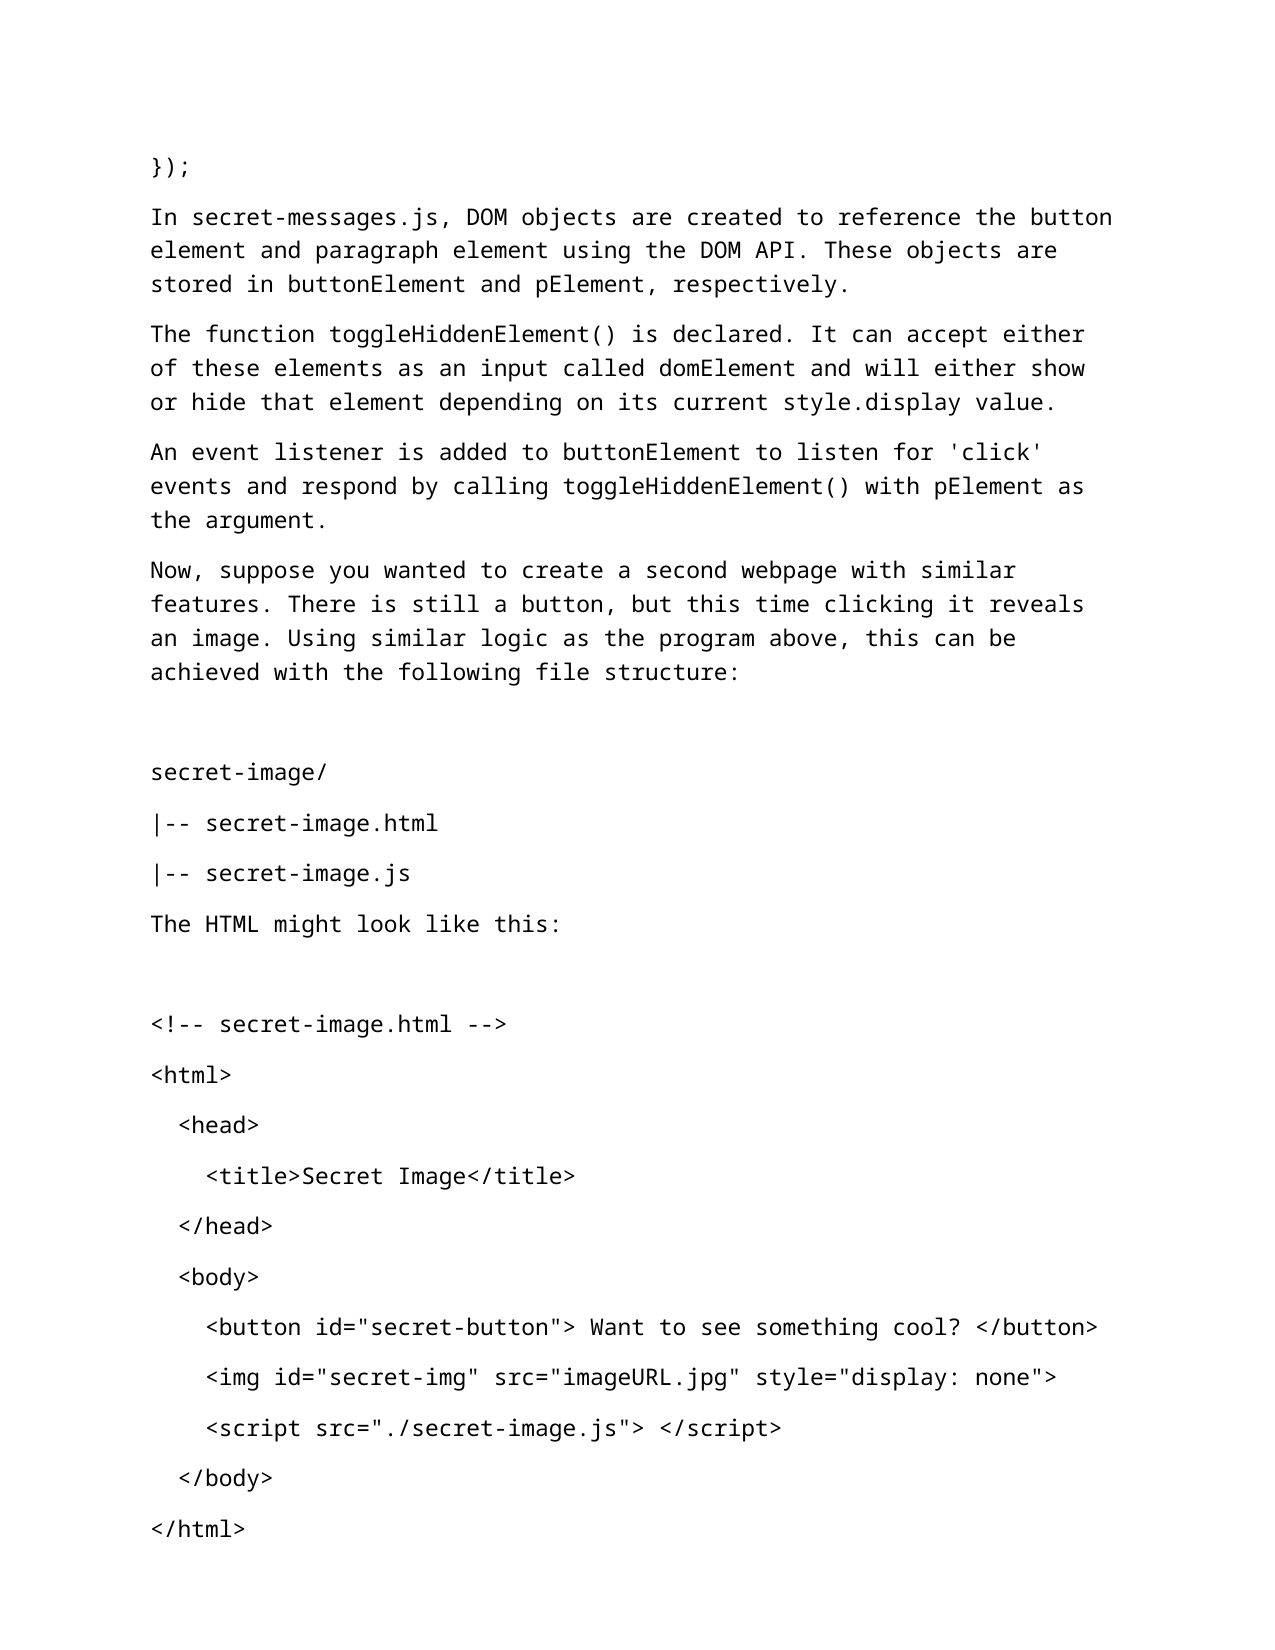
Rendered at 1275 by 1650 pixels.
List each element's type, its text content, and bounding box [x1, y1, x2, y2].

text The HTML might look like this: [150, 907, 1125, 939]
text An event listener is added to buttonElement to listen for 'click' events and respond by calling toggleHiddenElement() with pElement as the argument. [150, 436, 1125, 535]
text secret-image/ [150, 756, 1125, 787]
text In secret-messages.js, DOM objects are created to reference the button element and paragraph element using the DOM API. These objects are stored in buttonElement and pElement, respectively. [150, 200, 1125, 299]
text </head> [150, 1210, 1125, 1241]
text <head> [150, 1109, 1125, 1140]
text Now, suppose you wanted to create a second webpage with similar features. There is still a button, but this time clicking it reveals an image. Using similar logic as the program above, this can be achieved with the following file structure: [150, 554, 1125, 687]
text <html> [150, 1059, 1125, 1090]
text <img id="secret-img" src="imageURL.jpg" style="display: none"> [150, 1361, 1125, 1392]
text </html> [150, 1512, 1125, 1544]
text <title>Secret Image</title> [150, 1159, 1125, 1191]
text |-- secret-image.html [150, 807, 1125, 838]
text <script src="./secret-image.js"> </script> [150, 1412, 1125, 1443]
text <!-- secret-image.html --> [150, 1008, 1125, 1039]
text |-- secret-image.js [150, 857, 1125, 888]
text }); [150, 150, 1125, 181]
text </body> [150, 1462, 1125, 1493]
text <body> [150, 1260, 1125, 1292]
text <button id="secret-button"> Want to see something cool? </button> [150, 1311, 1125, 1342]
text The function toggleHiddenElement() is declared. It can accept either of these elements as an input called domElement and will either show or hide that element depending on its current style.display value. [150, 318, 1125, 417]
